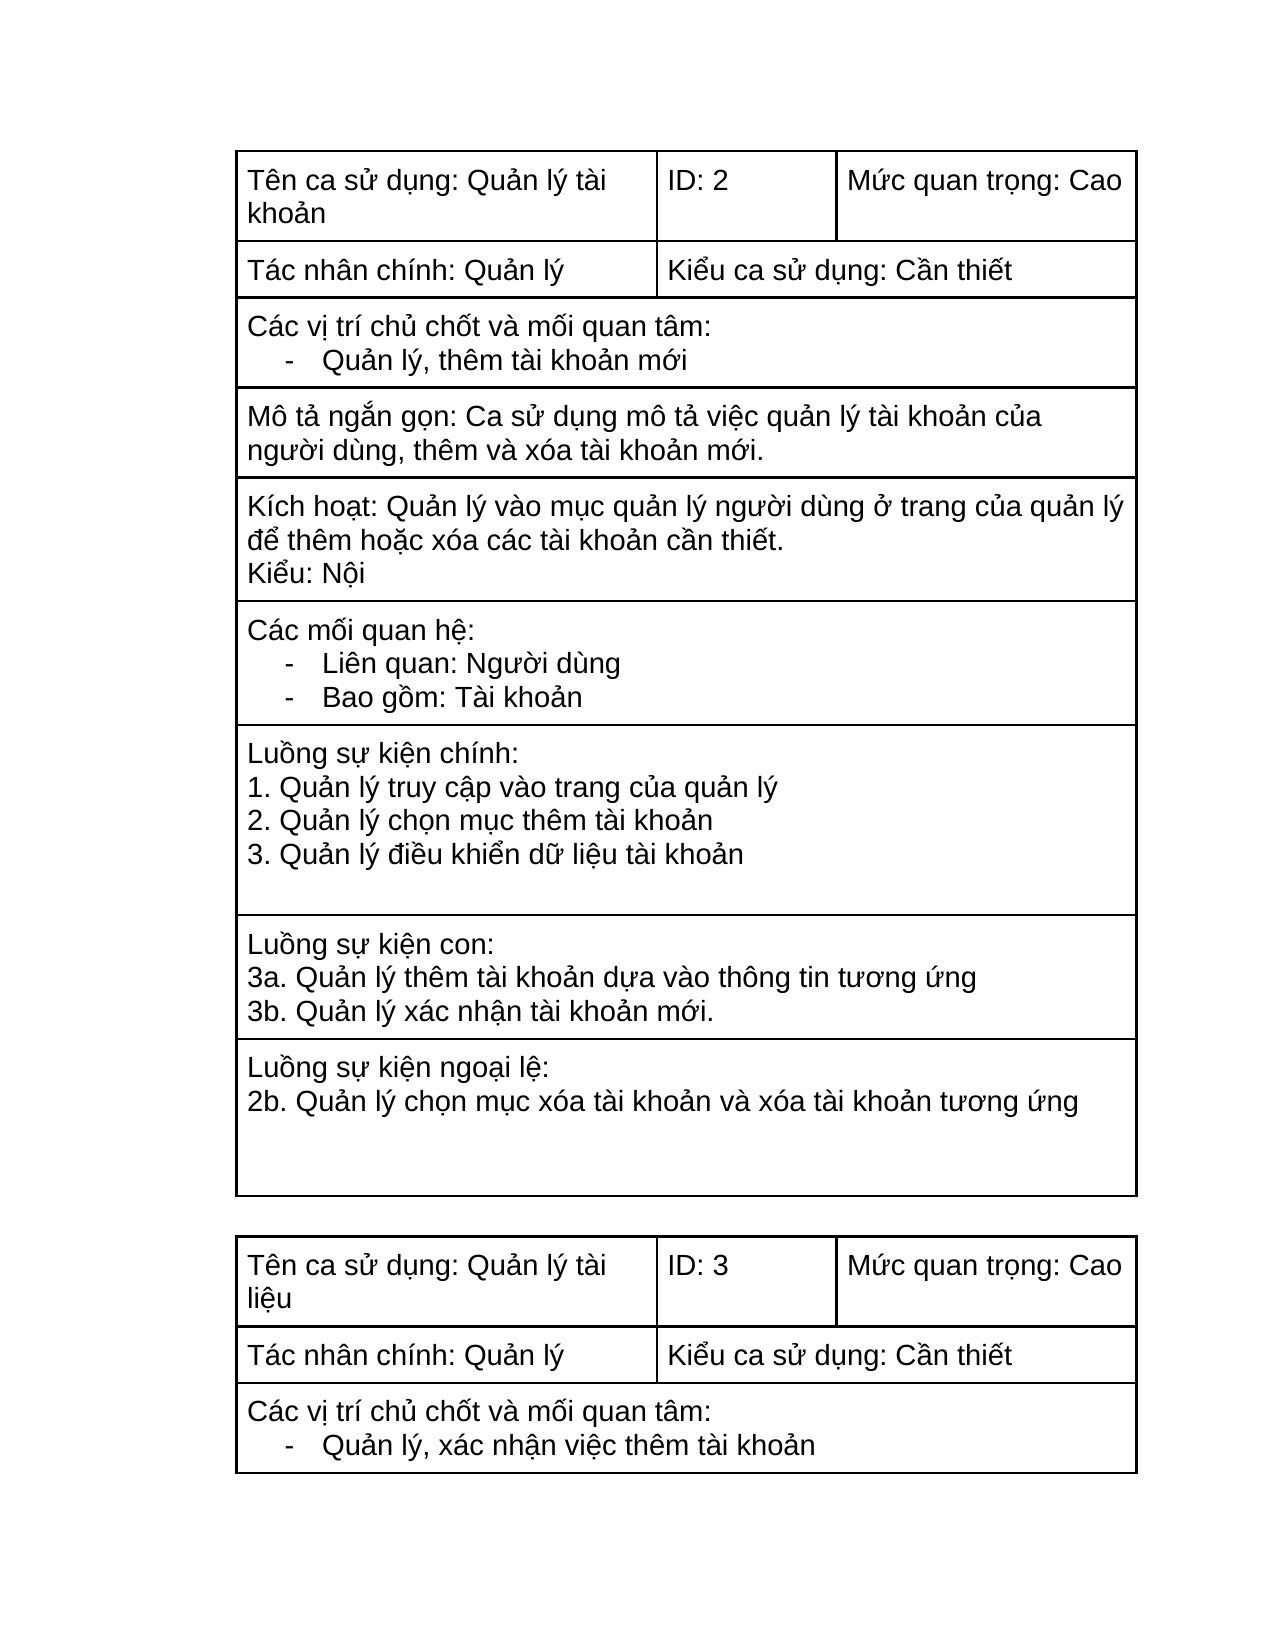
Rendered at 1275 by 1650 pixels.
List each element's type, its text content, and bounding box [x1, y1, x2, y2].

table_cell Các vị trí chủ chốt và mối quan tâm: Quản lý, thêm tài khoản mới [238, 299, 1135, 386]
table_cell Các vị trí chủ chốt và mối quan tâm: Quản lý, xác nhận việc thêm tài khoản [238, 1384, 1135, 1472]
table_cell Kiểu ca sử dụng: Cần thiết [658, 242, 1135, 296]
table_cell Kích hoạt: Quản lý vào mục quản lý người dùng ở trang của quản lý để thêm hoặc xóa các tài khoản cần thiết. Kiểu: Nội [238, 479, 1135, 600]
table_header Mức quan trọng: Cao [838, 152, 1135, 240]
table_header ID: 3 [658, 1238, 835, 1325]
table_cell Luồng sự kiện chính: 1. Quản lý truy cập vào trang của quản lý 2. Quản lý chọn mục thêm tài khoản 3. Quản lý điều khiển dữ liệu tài khoản [238, 726, 1135, 914]
table_cell Luồng sự kiện con: 3a. Quản lý thêm tài khoản dựa vào thông tin tương ứng 3b. Quản lý xác nhận tài khoản mới. [238, 916, 1135, 1038]
table_cell Tác nhân chính: Quản lý [238, 1328, 656, 1382]
table_header Mức quan trọng: Cao [838, 1238, 1135, 1325]
table_header ID: 2 [658, 152, 835, 240]
table_header Tên ca sử dụng: Quản lý tài liệu [238, 1238, 656, 1325]
table_cell Tác nhân chính: Quản lý [238, 242, 656, 296]
table_cell Luồng sự kiện ngoại lệ: 2b. Quản lý chọn mục xóa tài khoản và xóa tài khoản tương ứng [238, 1040, 1135, 1195]
table_cell Các mối quan hệ: Liên quan: Người dùng Bao gồm: Tài khoản [238, 602, 1135, 723]
table_cell Kiểu ca sử dụng: Cần thiết [658, 1328, 1135, 1382]
table_header Tên ca sử dụng: Quản lý tài khoản [238, 152, 656, 240]
table_cell Mô tả ngắn gọn: Ca sử dụng mô tả việc quản lý tài khoản của người dùng, thêm và xóa tài khoản mới. [238, 389, 1135, 476]
